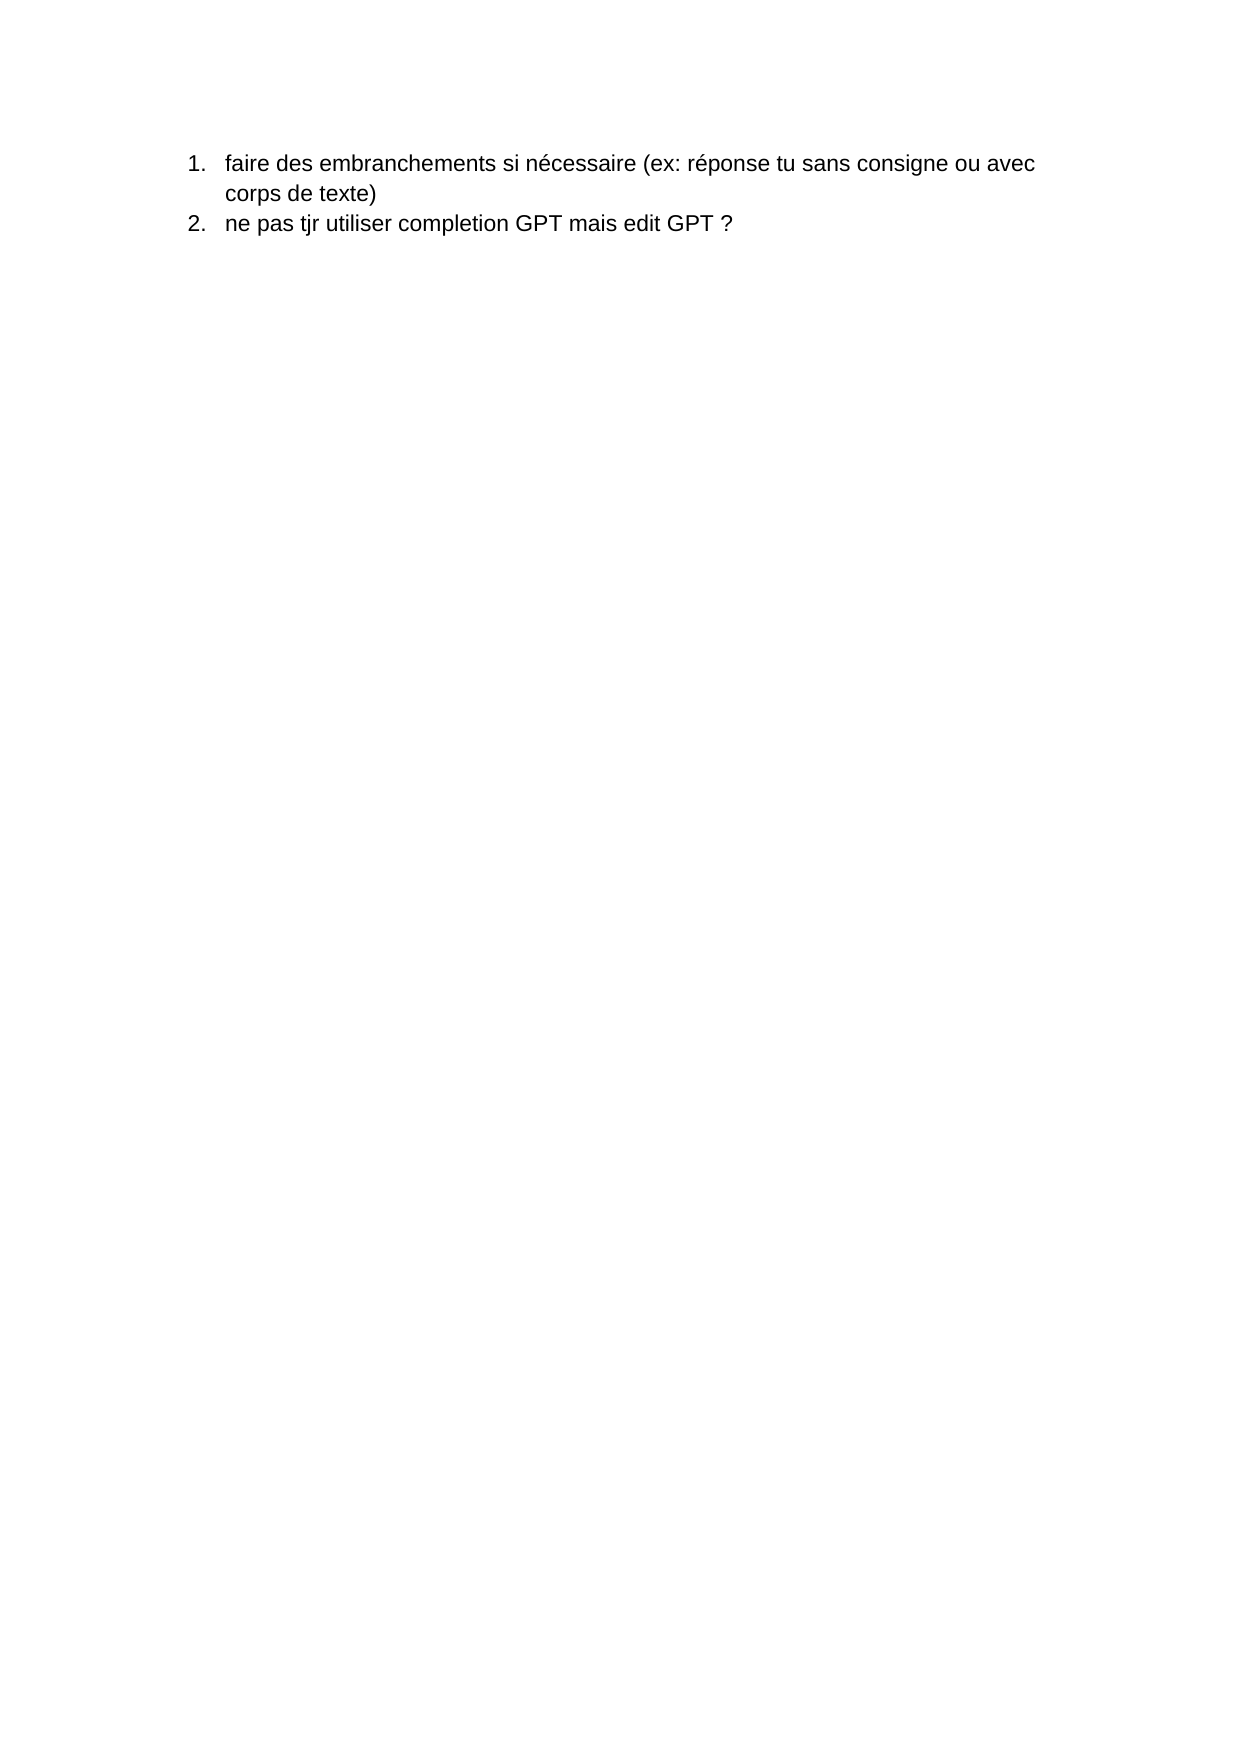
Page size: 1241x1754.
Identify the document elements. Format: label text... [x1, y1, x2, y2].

list faire des embranchements si nécessaire (ex: réponse tu sans consigne ou avec corps de texte) [187, 150, 1090, 207]
list ne pas tjr utiliser completion GPT mais edit GPT ? [187, 210, 1090, 237]
